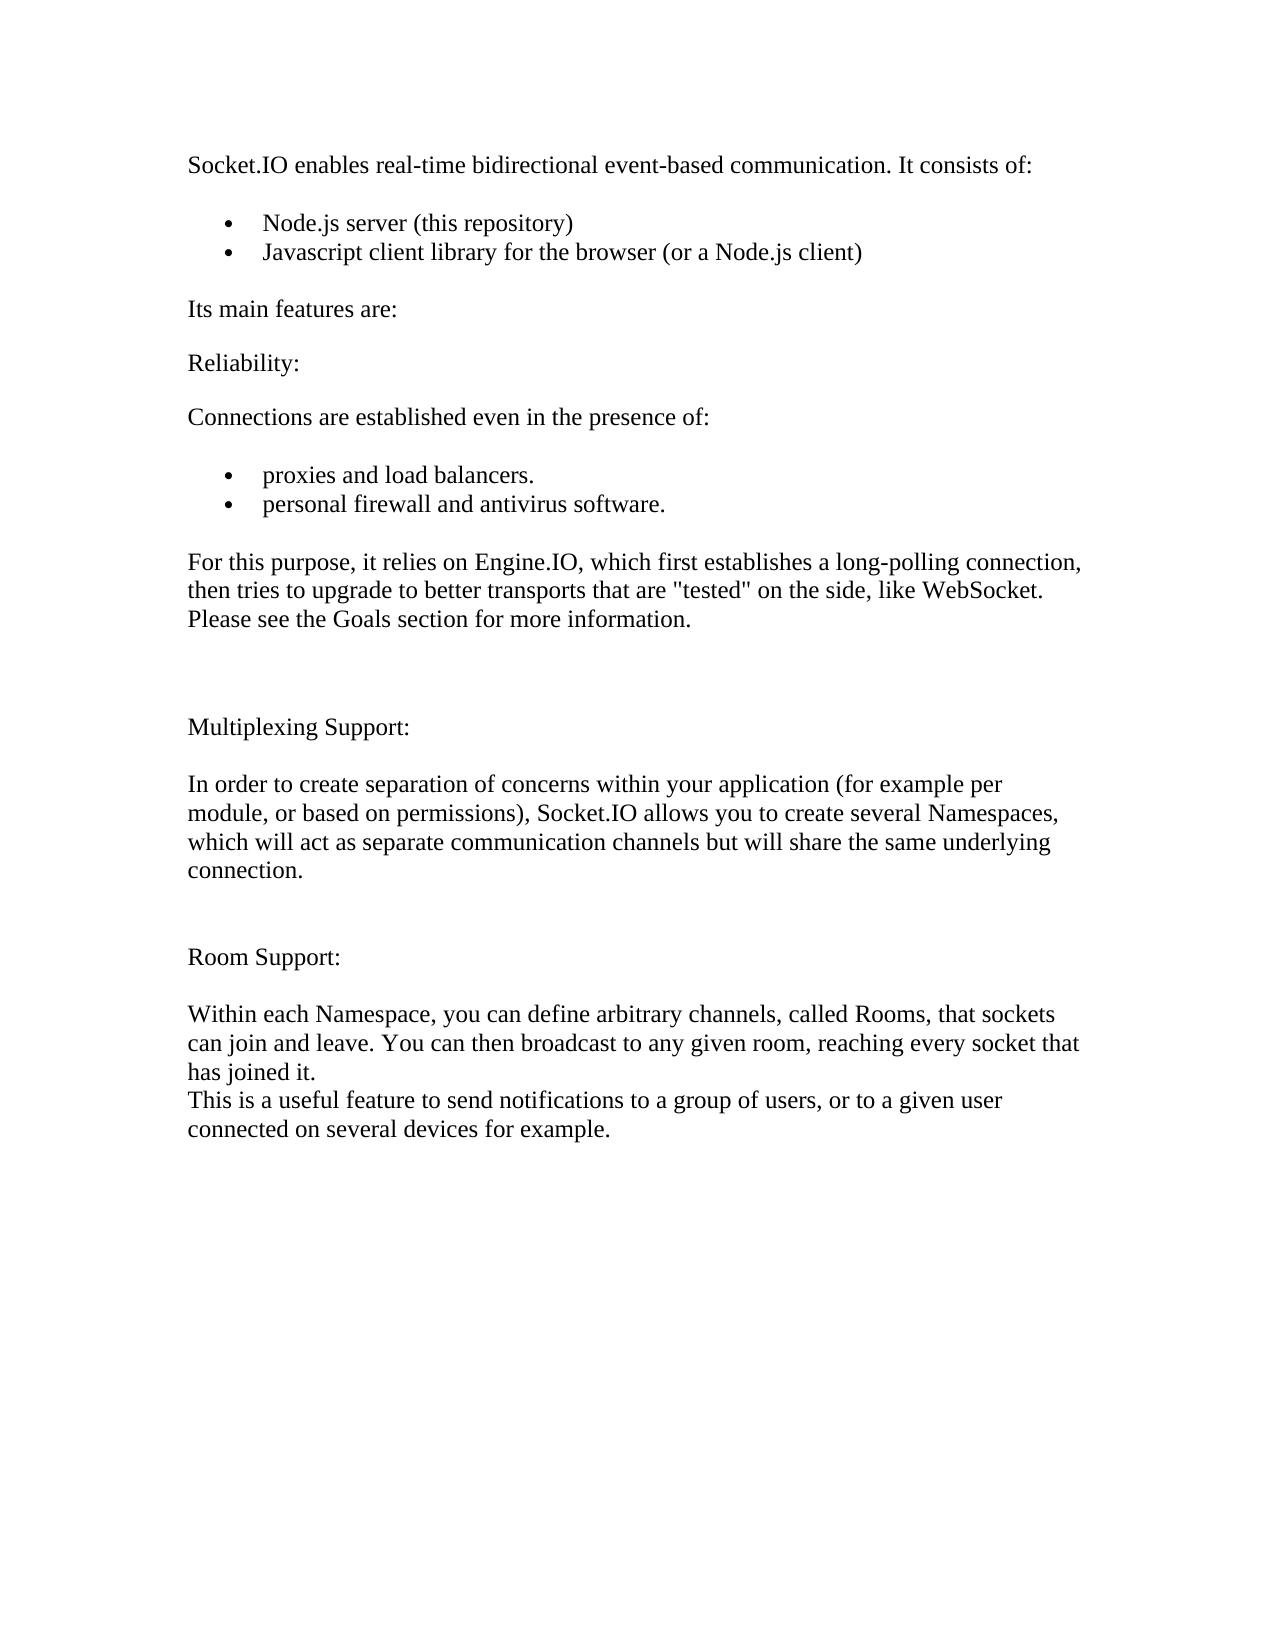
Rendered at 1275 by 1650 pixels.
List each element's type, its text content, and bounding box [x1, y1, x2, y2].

list personal firewall and antivirus software. [225, 489, 1087, 517]
text Reliability: [187, 348, 1087, 377]
list Node.js server (this repository) [225, 208, 1087, 237]
text Connections are established even in the presence of: [187, 402, 1087, 431]
text Multiplexing Support: [187, 712, 1087, 740]
text Its main features are: [187, 294, 1087, 323]
text For this purpose, it relies on Engine.IO, which first establishes a long-polling connection, then tries to upgrade to better transports that are "tested" on the side, like WebSocket. Please see the Goals section for more information. [187, 547, 1087, 633]
text Socket.IO enables real-time bidirectional event-based communication. It consists of: [187, 150, 1087, 179]
list proxies and load balancers. [225, 460, 1087, 489]
text In order to create separation of concerns within your application (for example per module, or based on permissions), Socket.IO allows you to create several Namespaces, which will act as separate communication channels but will share the same underlying connection. [187, 769, 1087, 884]
text Room Support: [187, 942, 1087, 970]
text This is a useful feature to send notifications to a group of users, or to a given user connected on several devices for example. [187, 1085, 1087, 1143]
list Javascript client library for the browser (or a Node.js client) [225, 237, 1087, 265]
text Within each Namespace, you can define arbitrary channels, called Rooms, that sockets can join and leave. You can then broadcast to any given room, reaching every socket that has joined it. [187, 999, 1087, 1085]
